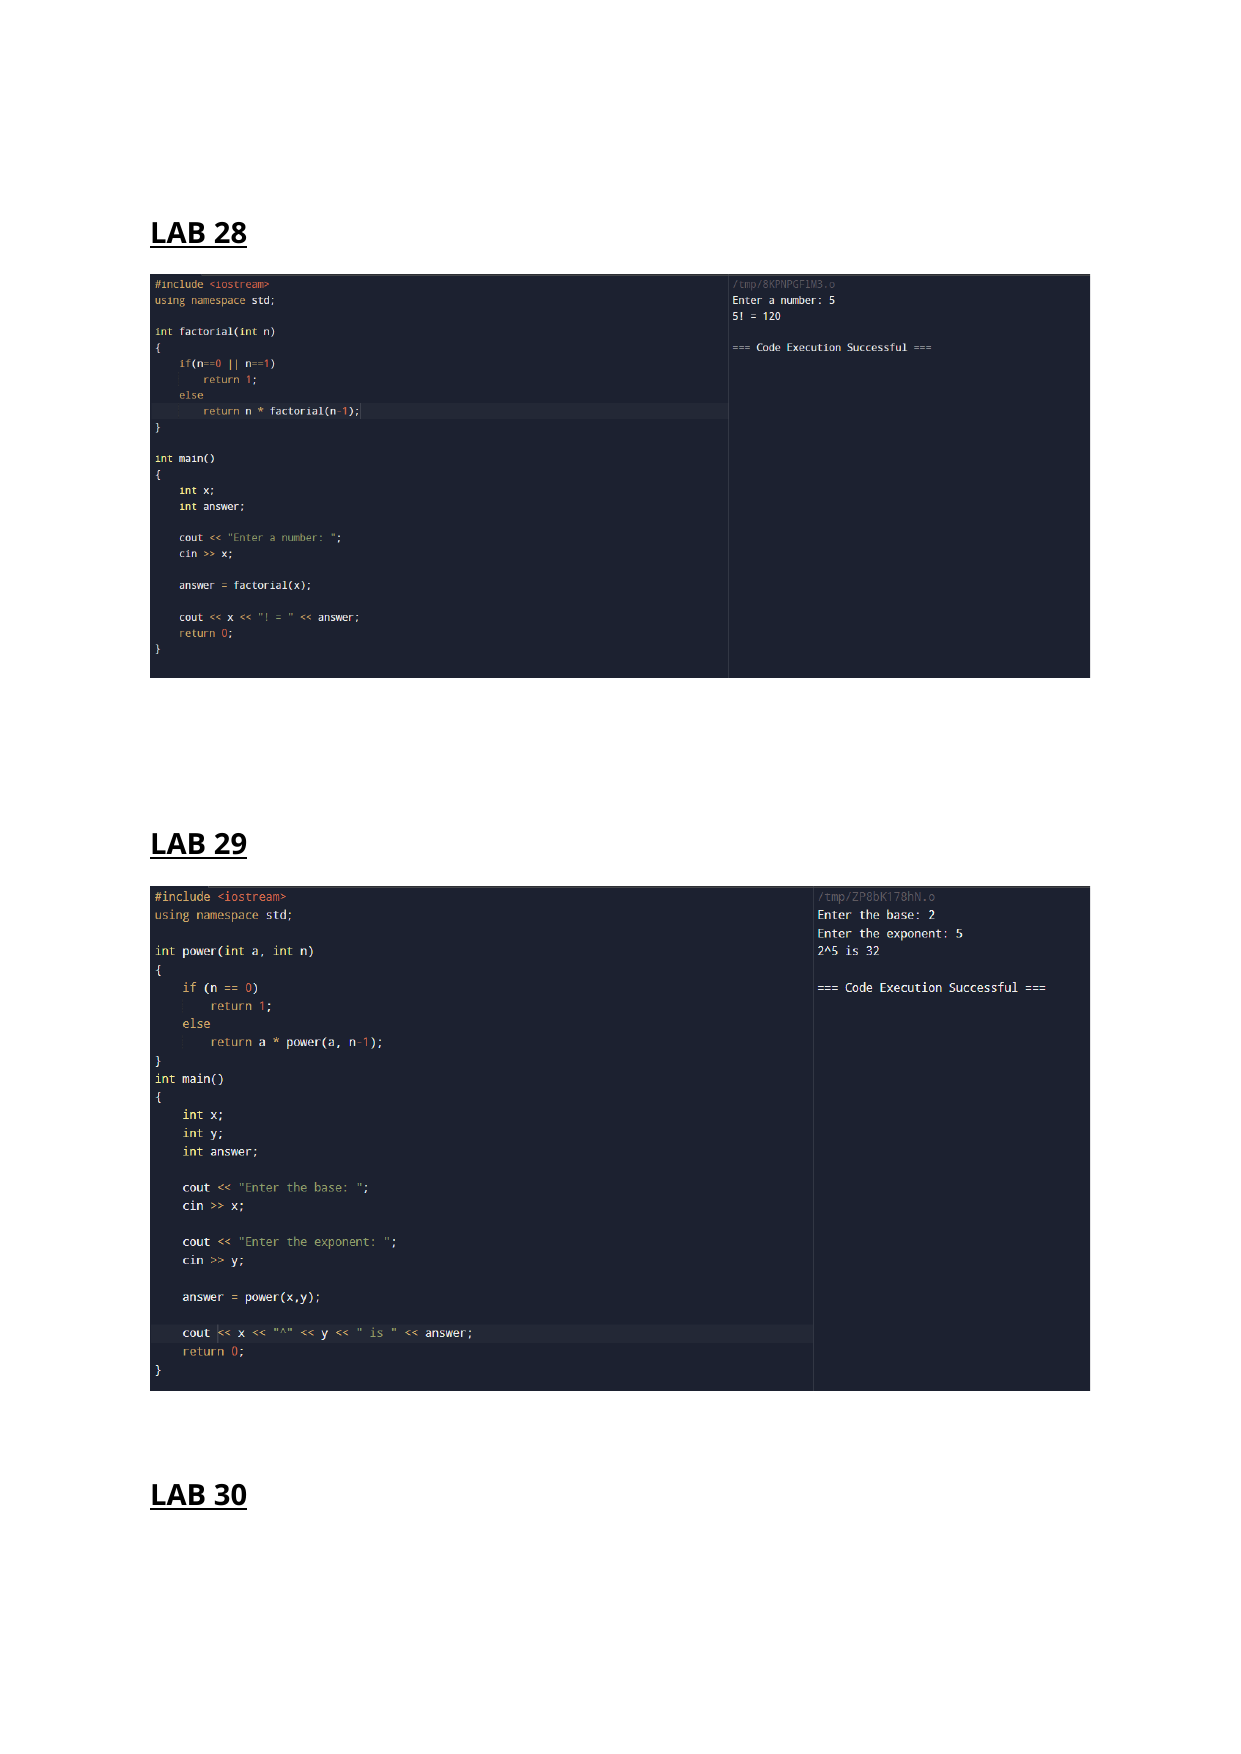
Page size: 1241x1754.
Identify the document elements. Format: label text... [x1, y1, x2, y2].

picture [150, 886, 1091, 1391]
text LAB 30 [150, 1474, 1090, 1514]
picture [150, 274, 1091, 678]
text LAB 29 [150, 824, 1090, 863]
text LAB 28 [150, 212, 1090, 252]
